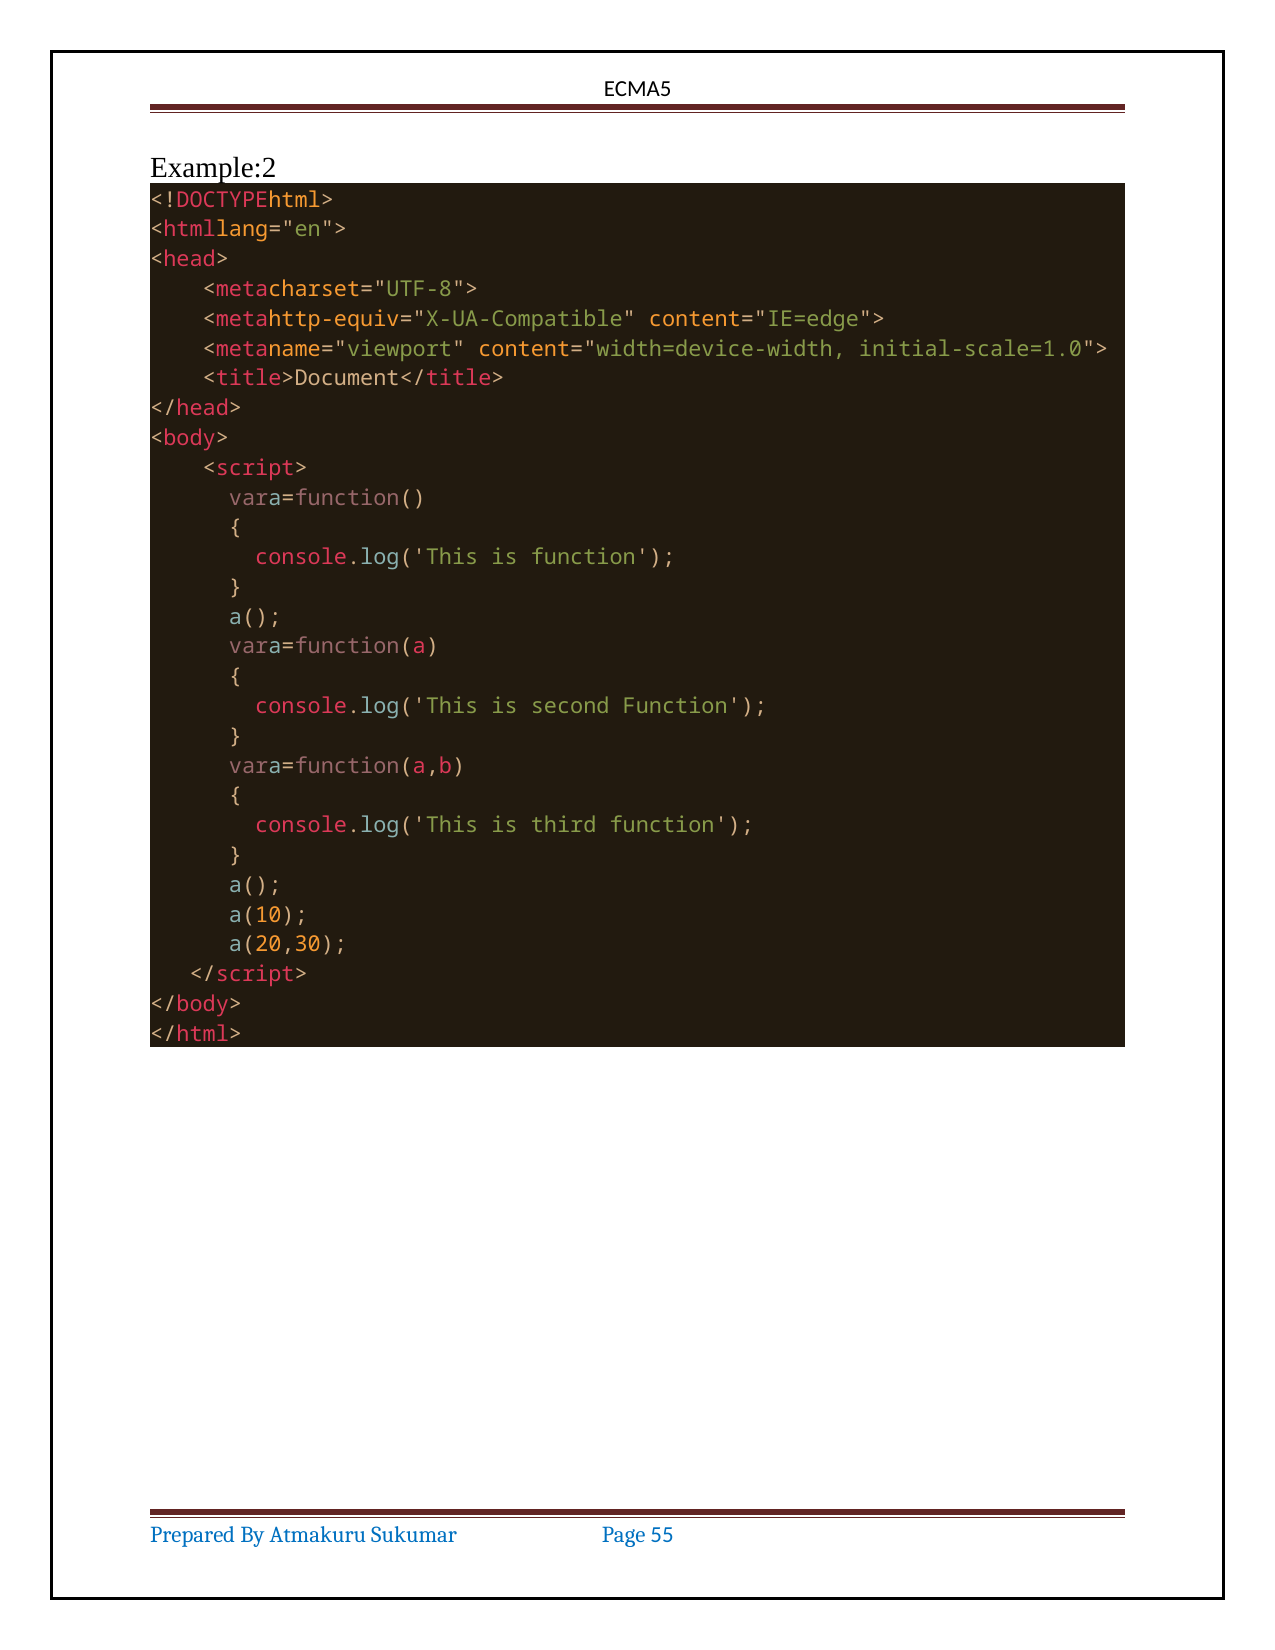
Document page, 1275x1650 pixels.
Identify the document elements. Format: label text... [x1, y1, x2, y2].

text console.log('This is third function'); [150, 809, 1125, 839]
text <body> [150, 422, 1125, 452]
text } [150, 571, 1125, 601]
text } [150, 839, 1125, 869]
text a(10); [150, 898, 1125, 928]
text a(20,30); [150, 928, 1125, 958]
text </script> [150, 958, 1125, 988]
text <metaname="viewport" content="width=device-width, initial-scale=1.0"> [150, 332, 1125, 362]
text { [150, 779, 1125, 809]
text { [150, 660, 1125, 690]
text a(); [150, 869, 1125, 898]
text console.log('This is second Function'); [150, 690, 1125, 720]
text </html> [150, 1018, 1125, 1047]
text <script> [150, 452, 1125, 481]
text a(); [150, 601, 1125, 630]
text console.log('This is function'); [150, 541, 1125, 571]
text </body> [150, 988, 1125, 1018]
text <head> [150, 243, 1125, 273]
text </head> [150, 392, 1125, 422]
text vara=function(a) [150, 630, 1125, 660]
text Example:2 [150, 150, 1125, 183]
text <!DOCTYPEhtml> [150, 183, 1125, 213]
text <htmllang="en"> [150, 213, 1125, 243]
text vara=function(a,b) [150, 749, 1125, 779]
text } [150, 720, 1125, 749]
text { [150, 511, 1125, 541]
text <metahttp-equiv="X-UA-Compatible" content="IE=edge"> [150, 303, 1125, 332]
text <title>Document</title> [150, 362, 1125, 392]
text <metacharset="UTF-8"> [150, 273, 1125, 303]
text vara=function() [150, 481, 1125, 511]
